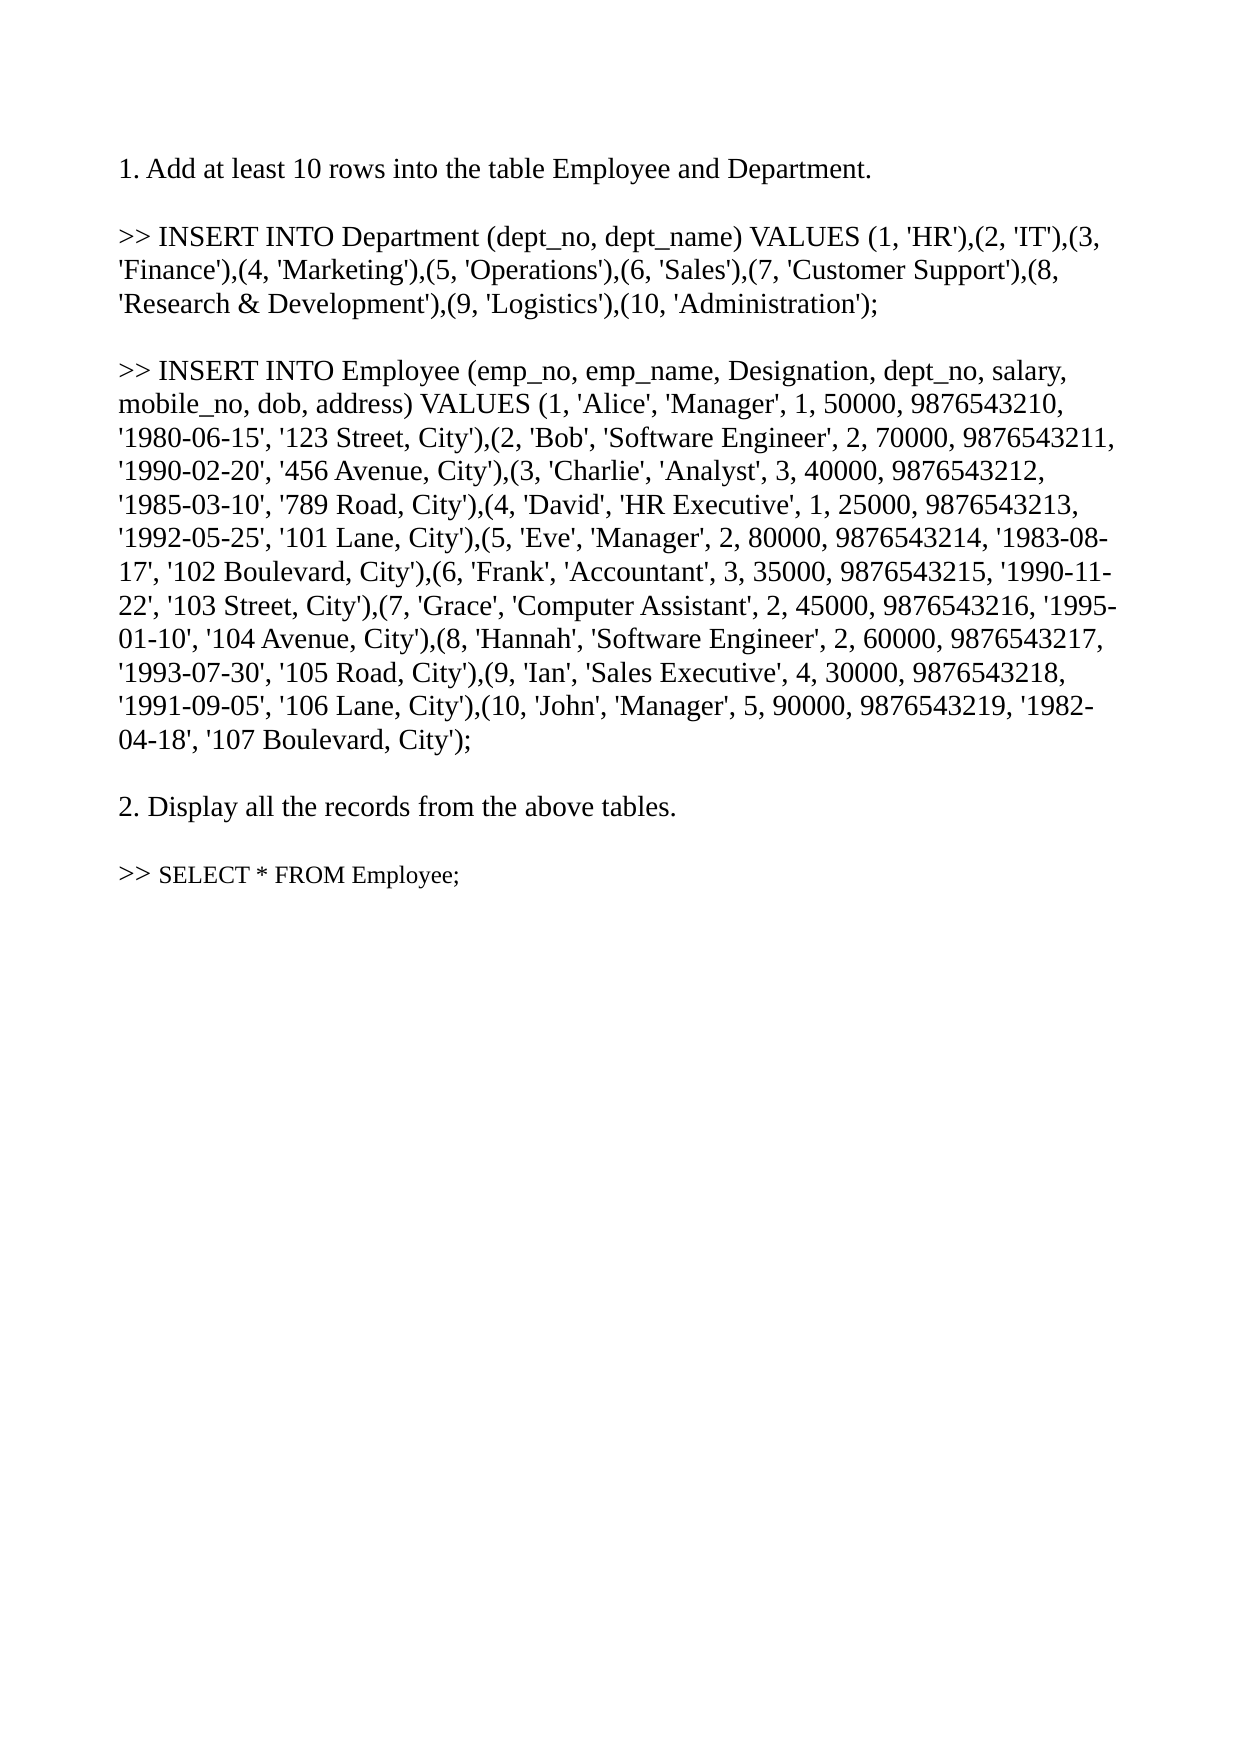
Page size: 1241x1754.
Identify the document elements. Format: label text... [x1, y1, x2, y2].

text >> SELECT * FROM Employee; [118, 856, 1122, 889]
text >> INSERT INTO Department (dept_no, dept_name) VALUES (1, 'HR'),(2, 'IT'),(3, 'Finance'),(4, 'Marketing'),(5, 'Operations'),(6, 'Sales'),(7, 'Customer Support'),(8, 'Research & Development'),(9, 'Logistics'),(10, 'Administration'); [118, 219, 1122, 319]
text 1. Add at least 10 rows into the table Employee and Department. [118, 152, 1122, 185]
text 2. Display all the records from the above tables. [118, 789, 1122, 822]
text >> INSERT INTO Employee (emp_no, emp_name, Designation, dept_no, salary, mobile_no, dob, address) VALUES (1, 'Alice', 'Manager', 1, 50000, 9876543210, '1980-06-15', '123 Street, City'),(2, 'Bob', 'Software Engineer', 2, 70000, 9876543211, '1990-02-20', '456 Avenue, City'),(3, 'Charlie', 'Analyst', 3, 40000, 9876543212, '1985-03-10', '789 Road, City'),(4, 'David', 'HR Executive', 1, 25000, 9876543213, '1992-05-25', '101 Lane, City'),(5, 'Eve', 'Manager', 2, 80000, 9876543214, '1983-08-17', '102 Boulevard, City'),(6, 'Frank', 'Accountant', 3, 35000, 9876543215, '1990-11-22', '103 Street, City'),(7, 'Grace', 'Computer Assistant', 2, 45000, 9876543216, '1995-01-10', '104 Avenue, City'),(8, 'Hannah', 'Software Engineer', 2, 60000, 9876543217, '1993-07-30', '105 Road, City'),(9, 'Ian', 'Sales Executive', 4, 30000, 9876543218, '1991-09-05', '106 Lane, City'),(10, 'John', 'Manager', 5, 90000, 9876543219, '1982-04-18', '107 Boulevard, City'); [118, 353, 1122, 755]
